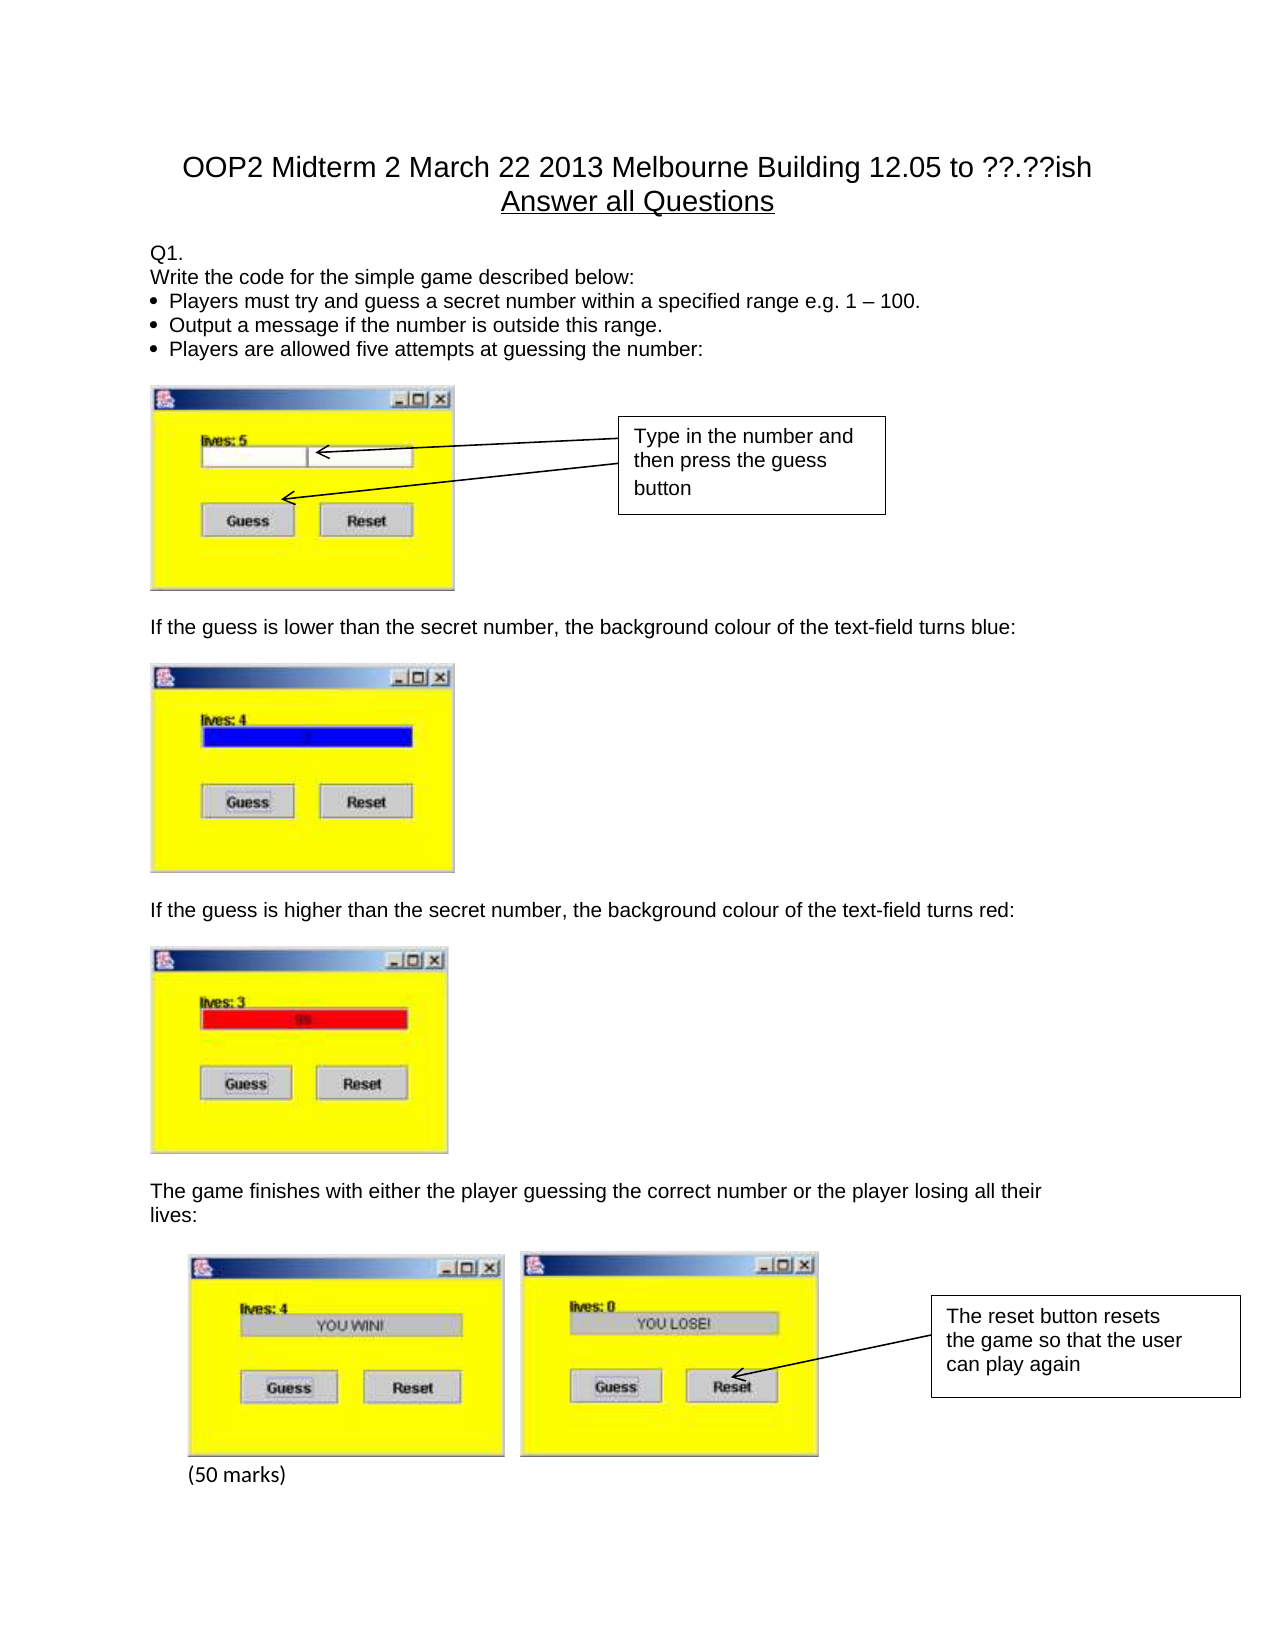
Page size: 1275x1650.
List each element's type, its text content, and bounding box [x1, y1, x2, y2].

text The game finishes with either the player guessing the correct number or the player losing all their [150, 1179, 1125, 1203]
text (50 marks) [187, 1251, 1125, 1488]
text Q1. [150, 241, 1125, 265]
text Answer all Questions [150, 183, 1125, 217]
text Players must try and guess a secret number within a specified range e.g. 1 – 100. [150, 289, 1125, 313]
text Output a message if the number is outside this range. [150, 313, 1125, 337]
text Players are allowed five attempts at guessing the number: [150, 337, 1125, 361]
text Write the code for the simple game described below: [150, 265, 1125, 289]
text If the guess is lower than the secret number, the background colour of the text-field turns blue: [150, 615, 1125, 639]
text lives: [150, 1203, 1125, 1227]
text OOP2 Midterm 2 March 22 2013 Melbourne Building 12.05 to ??.??ish [150, 150, 1125, 183]
text If the guess is higher than the secret number, the background colour of the text-field turns red: [150, 898, 1125, 922]
